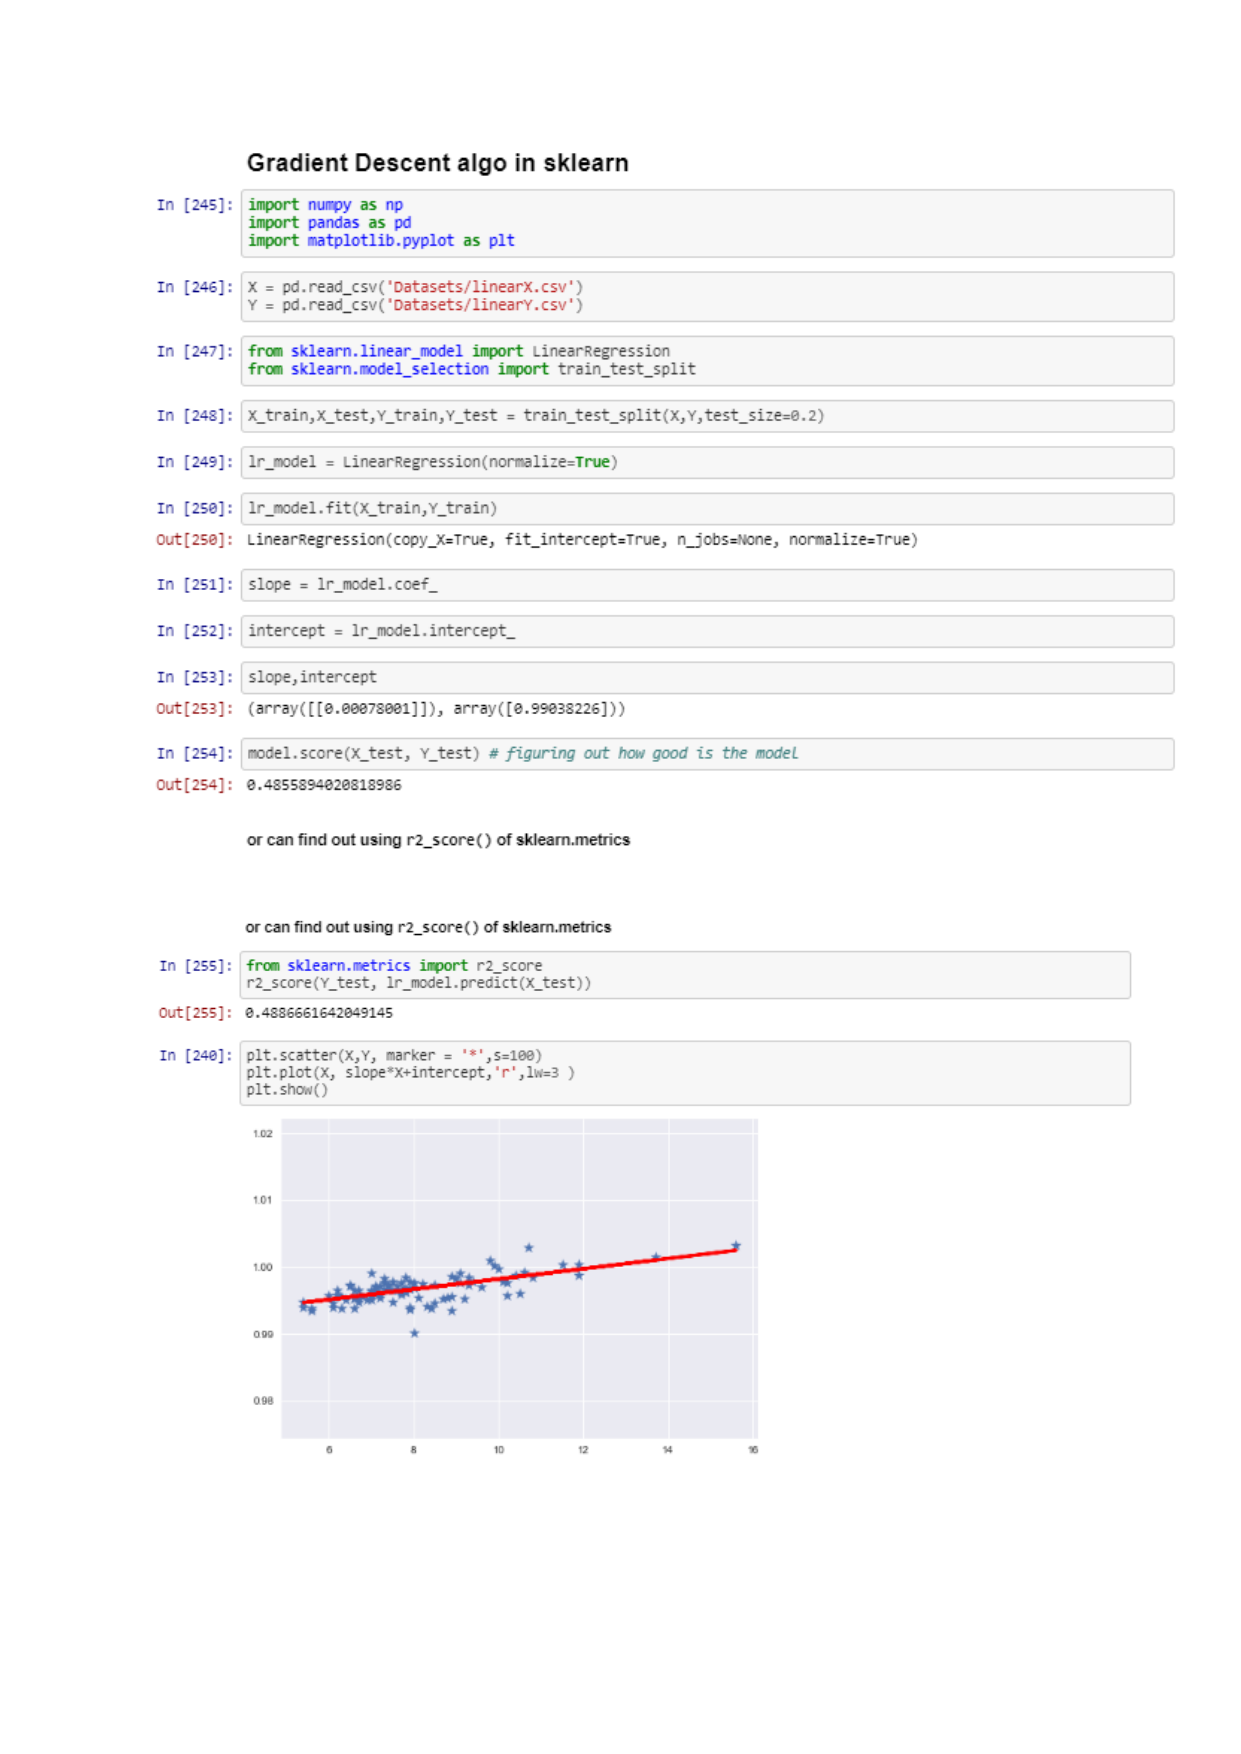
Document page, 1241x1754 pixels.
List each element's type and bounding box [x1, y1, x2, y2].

picture [150, 907, 1150, 1459]
picture [150, 150, 1187, 862]
